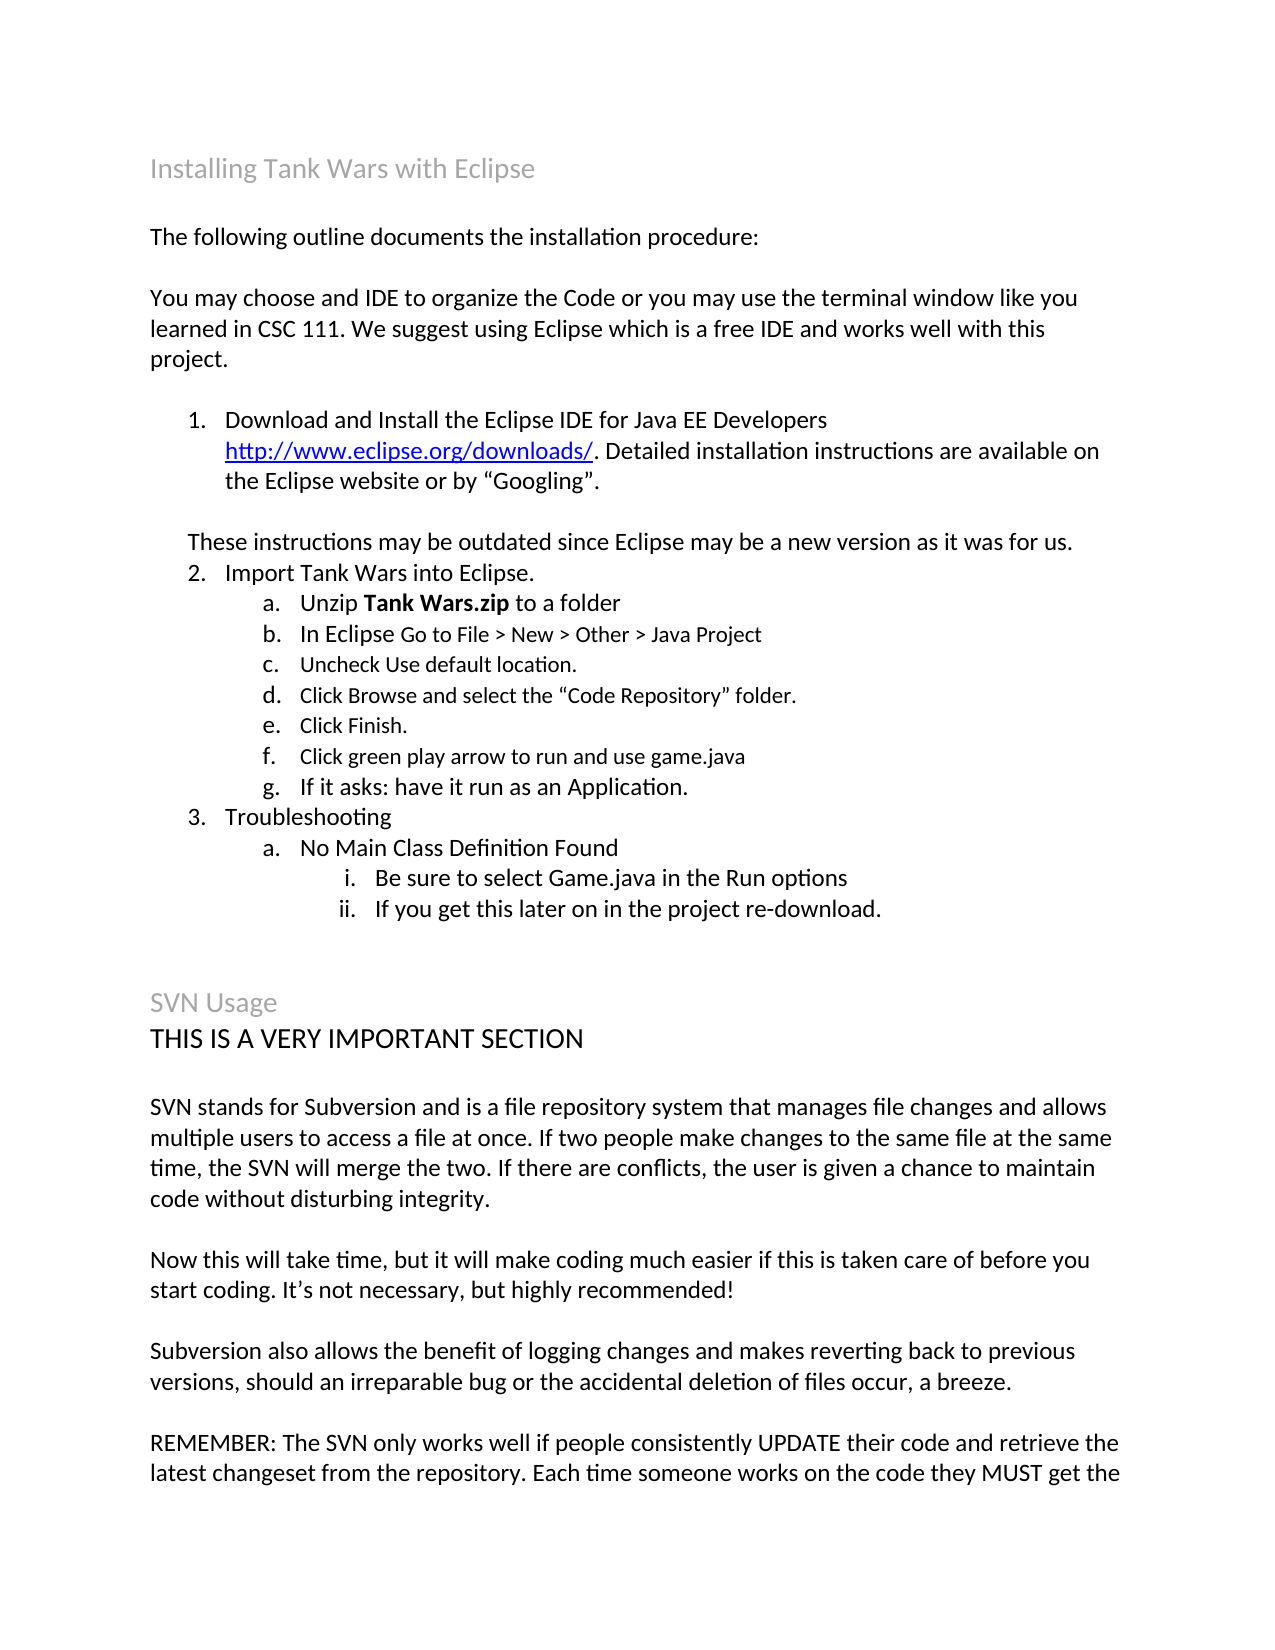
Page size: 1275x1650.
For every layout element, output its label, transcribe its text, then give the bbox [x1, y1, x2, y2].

list Click Finish. [262, 709, 1125, 740]
text THIS IS A VERY IMPORTANT SECTION [150, 1020, 1125, 1056]
list Uncheck Use default location. [262, 648, 1125, 679]
list Unzip Tank Wars.zip to a folder [262, 587, 1125, 618]
list Click Browse and select the “Code Repository” folder. [262, 679, 1125, 709]
list No Main Class Definition Found [262, 832, 1125, 862]
text These instructions may be outdated since Eclipse may be a new version as it was for us. [187, 526, 1125, 557]
list If it asks: have it run as an Application. [262, 771, 1125, 801]
text SVN Usage [150, 984, 1125, 1020]
text You may choose and IDE to organize the Code or you may use the terminal window like you learned in CSC 111. We suggest using Eclipse which is a free IDE and works well with this project. [150, 282, 1125, 374]
text Installing Tank Wars with Eclipse [150, 150, 1125, 186]
list Click green play arrow to run and use game.java [262, 740, 1125, 771]
list In Eclipse Go to File > New > Other > Java Project [262, 618, 1125, 648]
list Be sure to select Game.java in the Run options [356, 862, 1125, 893]
text SVN stands for Subversion and is a file repository system that manages file changes and allows multiple users to access a file at once. If two people make changes to the same file at the same time, the SVN will merge the two. If there are conflicts, the user is given a chance to maintain code without disturbing integrity. [150, 1091, 1125, 1213]
text Subversion also allows the benefit of logging changes and makes reverting back to previous versions, should an irreparable bug or the accidental deletion of files occur, a breeze. [150, 1335, 1125, 1396]
list Troubleshooting [187, 801, 1125, 832]
list Import Tank Wars into Eclipse. [187, 557, 1125, 587]
list If you get this later on in the project re-download. [356, 893, 1125, 923]
list Download and Install the Eclipse IDE for Java EE Developers http://www.eclipse.org/downloads/. Detailed installation instructions are available on the Eclipse website or by “Googling”. [187, 404, 1125, 496]
text The following outline documents the installation procedure: [150, 221, 1125, 252]
text Now this will take time, but it will make coding much easier if this is taken care of before you start coding. It’s not necessary, but highly recommended! [150, 1244, 1125, 1305]
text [150, 1427, 1125, 1488]
